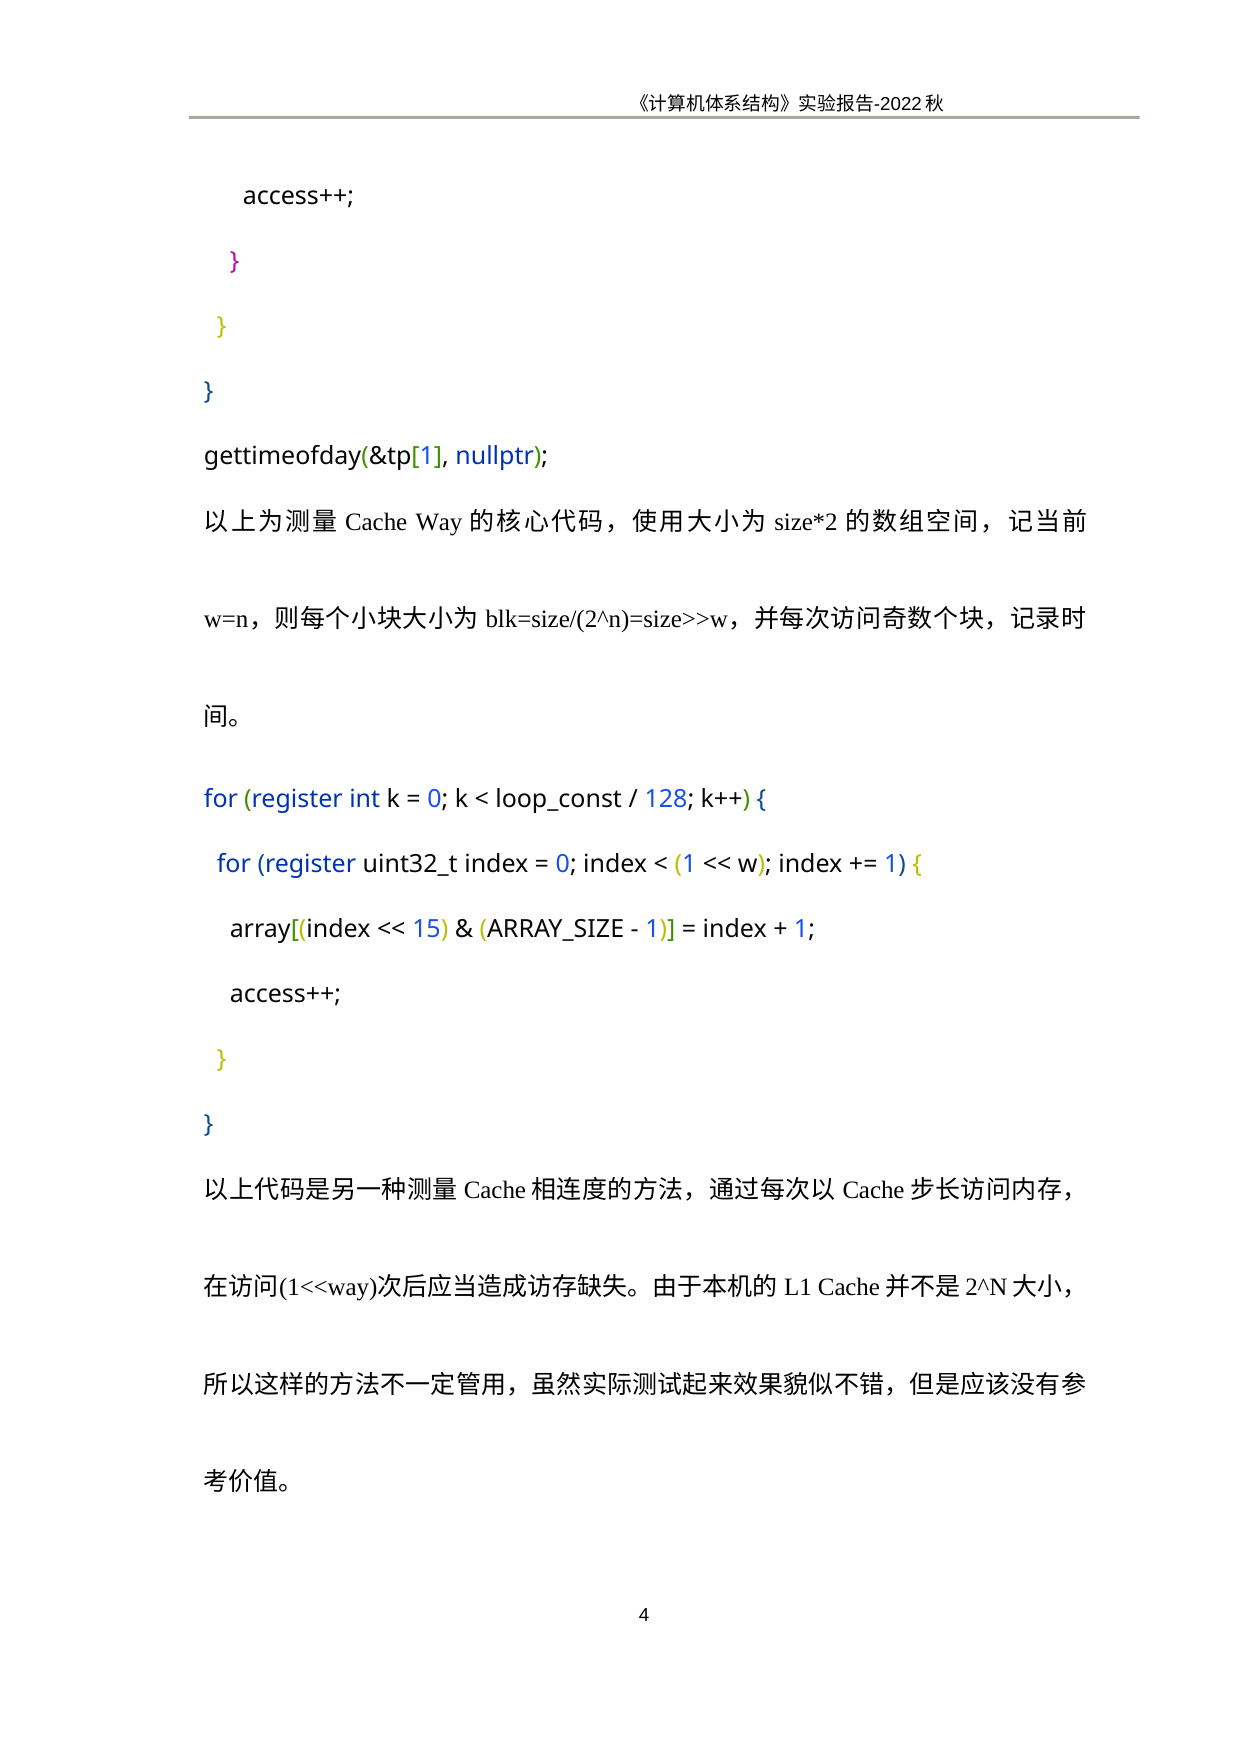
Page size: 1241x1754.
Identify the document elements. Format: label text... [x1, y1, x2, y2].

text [204, 162, 1088, 487]
text 以上代码是另一种测量Cache相连度的方法，通过每次以Cache步长访问内存，在访问(1<<way)次后应当造成访存缺失。由于本机的L1 Cache并不是2^N大小，所以这样的方法不一定管用，虽然实际测试起来效果貌似不错，但是应该没有参考价值。 [204, 1155, 1088, 1512]
text for (register int k = 0; k < loop_const / 128; k++) { for (register uint32_t index = 0; index < (1 << w); index += 1) { array[(index << 15) & (ARRAY_SIZE - 1)] = index + 1; access++; } } [204, 765, 1088, 1155]
text 以上为测量Cache Way的核心代码，使用大小为size*2的数组空间，记当前w=n，则每个小块大小为blk=size/(2^n)=size>>w，并每次访问奇数个块，记录时间。 [204, 487, 1088, 747]
